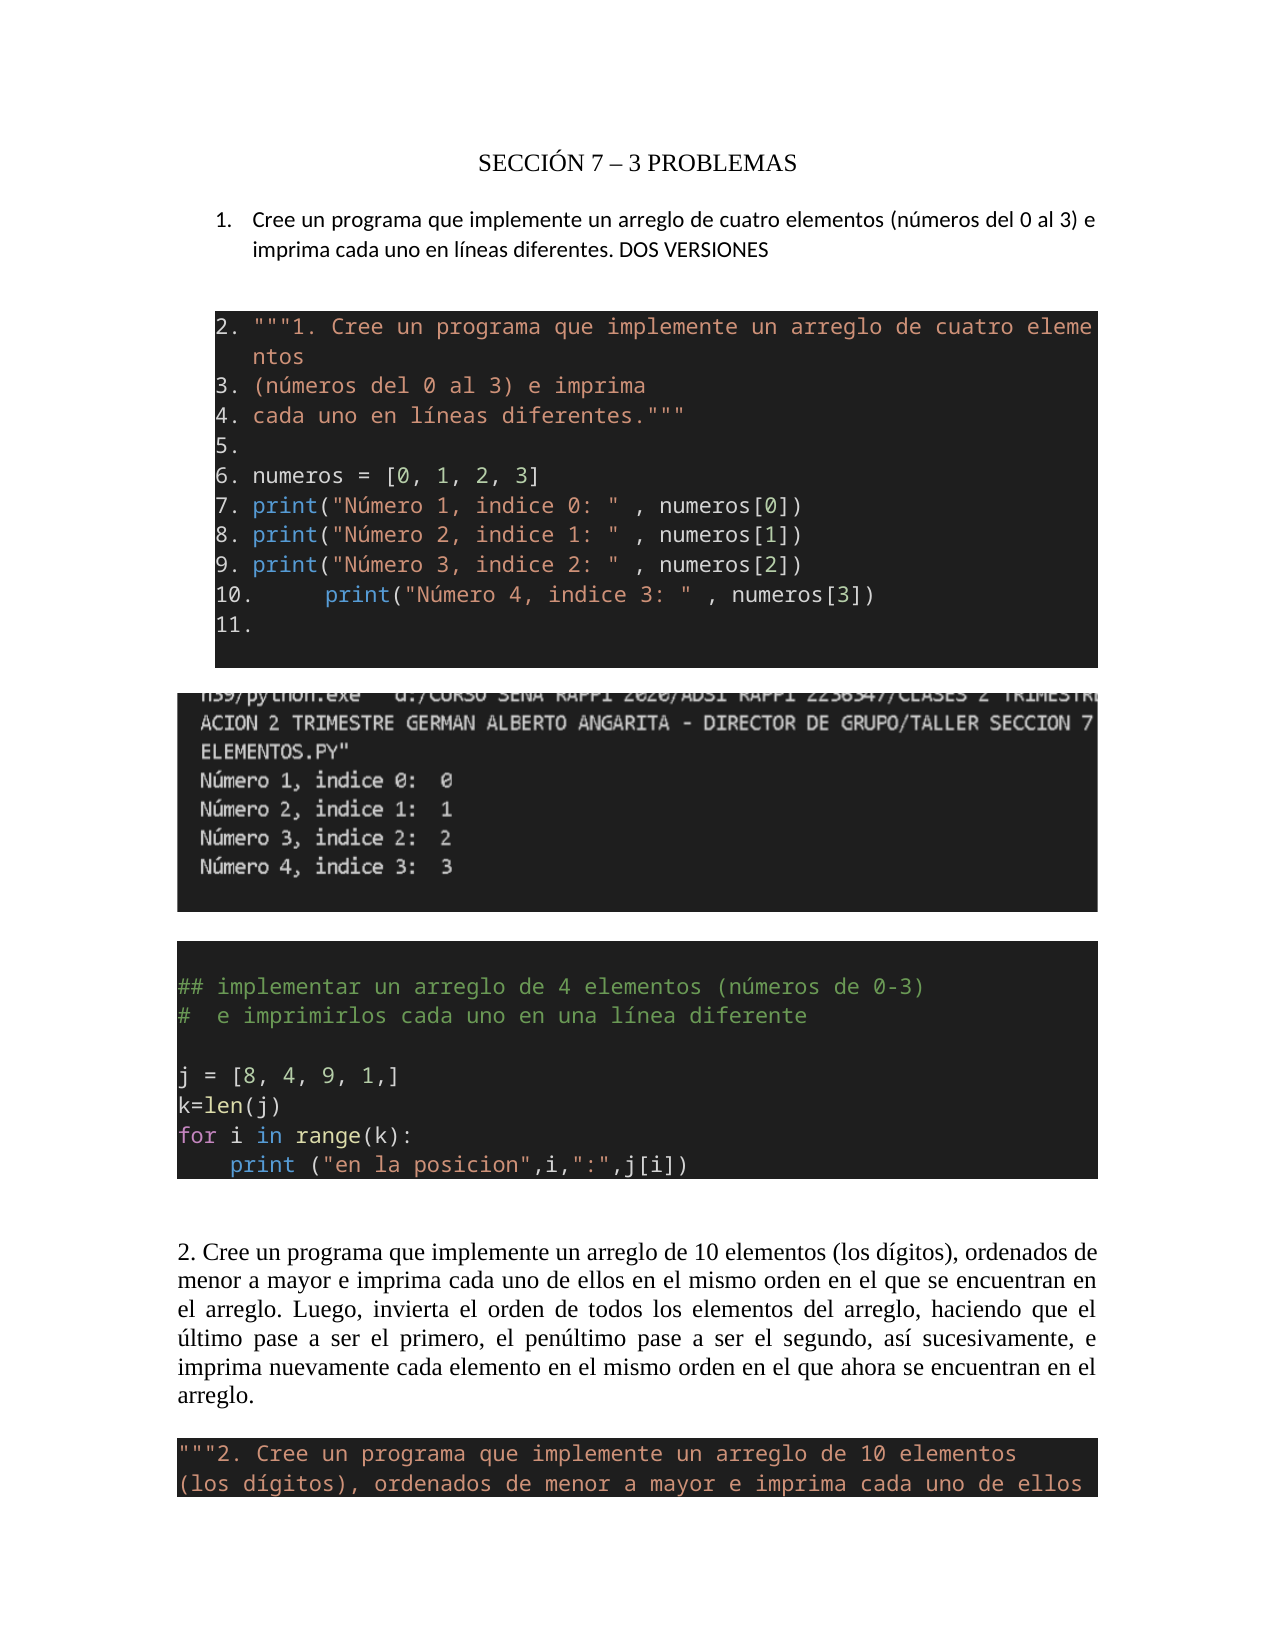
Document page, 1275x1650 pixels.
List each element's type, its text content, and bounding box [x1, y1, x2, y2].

text 2. Cree un programa que implemente un arreglo de 10 elementos (los dígitos), ordenados de menor a mayor e imprima cada uno de ellos en el mismo orden en el que se encuentran en el arreglo. Luego, invierta el orden de todos los elementos del arreglo, haciendo que el último pase a ser el primero, el penúltimo pase a ser el segundo, así sucesivamente, e imprima nuevamente cada elemento en el mismo orden en el que ahora se encuentran en el arreglo. [177, 1237, 1098, 1409]
list numeros = [0, 1, 2, 3] [215, 460, 1098, 490]
list Cree un programa que implemente un arreglo de cuatro elementos (números del 0 al 3) e imprima cada uno en líneas diferentes. DOS VERSIONES [215, 205, 1098, 263]
text ## implementar un arreglo de 4 elementos (números de 0-3) [177, 971, 1098, 1000]
list (números del 0 al 3) e imprima [215, 371, 1098, 400]
list cada uno en líneas diferentes.""" [215, 400, 1098, 430]
text # e imprimirlos cada uno en una línea diferente [177, 1000, 1098, 1030]
text for i in range(k): [177, 1119, 1098, 1149]
text """2. Cree un programa que implemente un arreglo de 10 elementos [177, 1438, 1098, 1468]
list print("Número 1, indice 0: " , numeros[0]) [215, 490, 1098, 519]
list print("Número 3, indice 2: " , numeros[2]) [215, 549, 1098, 579]
text SECCIÓN 7 – 3 PROBLEMAS [177, 148, 1098, 176]
list print("Número 2, indice 1: " , numeros[1]) [215, 519, 1098, 549]
list """1. Cree un programa que implemente un arreglo de cuatro elementos [215, 311, 1098, 371]
text (los dígitos), ordenados de menor a mayor e imprima cada uno de ellos [177, 1468, 1098, 1497]
list print("Número 4, indice 3: " , numeros[3]) [215, 579, 1098, 609]
text j = [8, 4, 9, 1,] [177, 1060, 1098, 1090]
picture [177, 693, 1098, 912]
text print ("en la posicion",i,":",j[i]) [177, 1149, 1098, 1179]
text k=len(j) [177, 1090, 1098, 1119]
